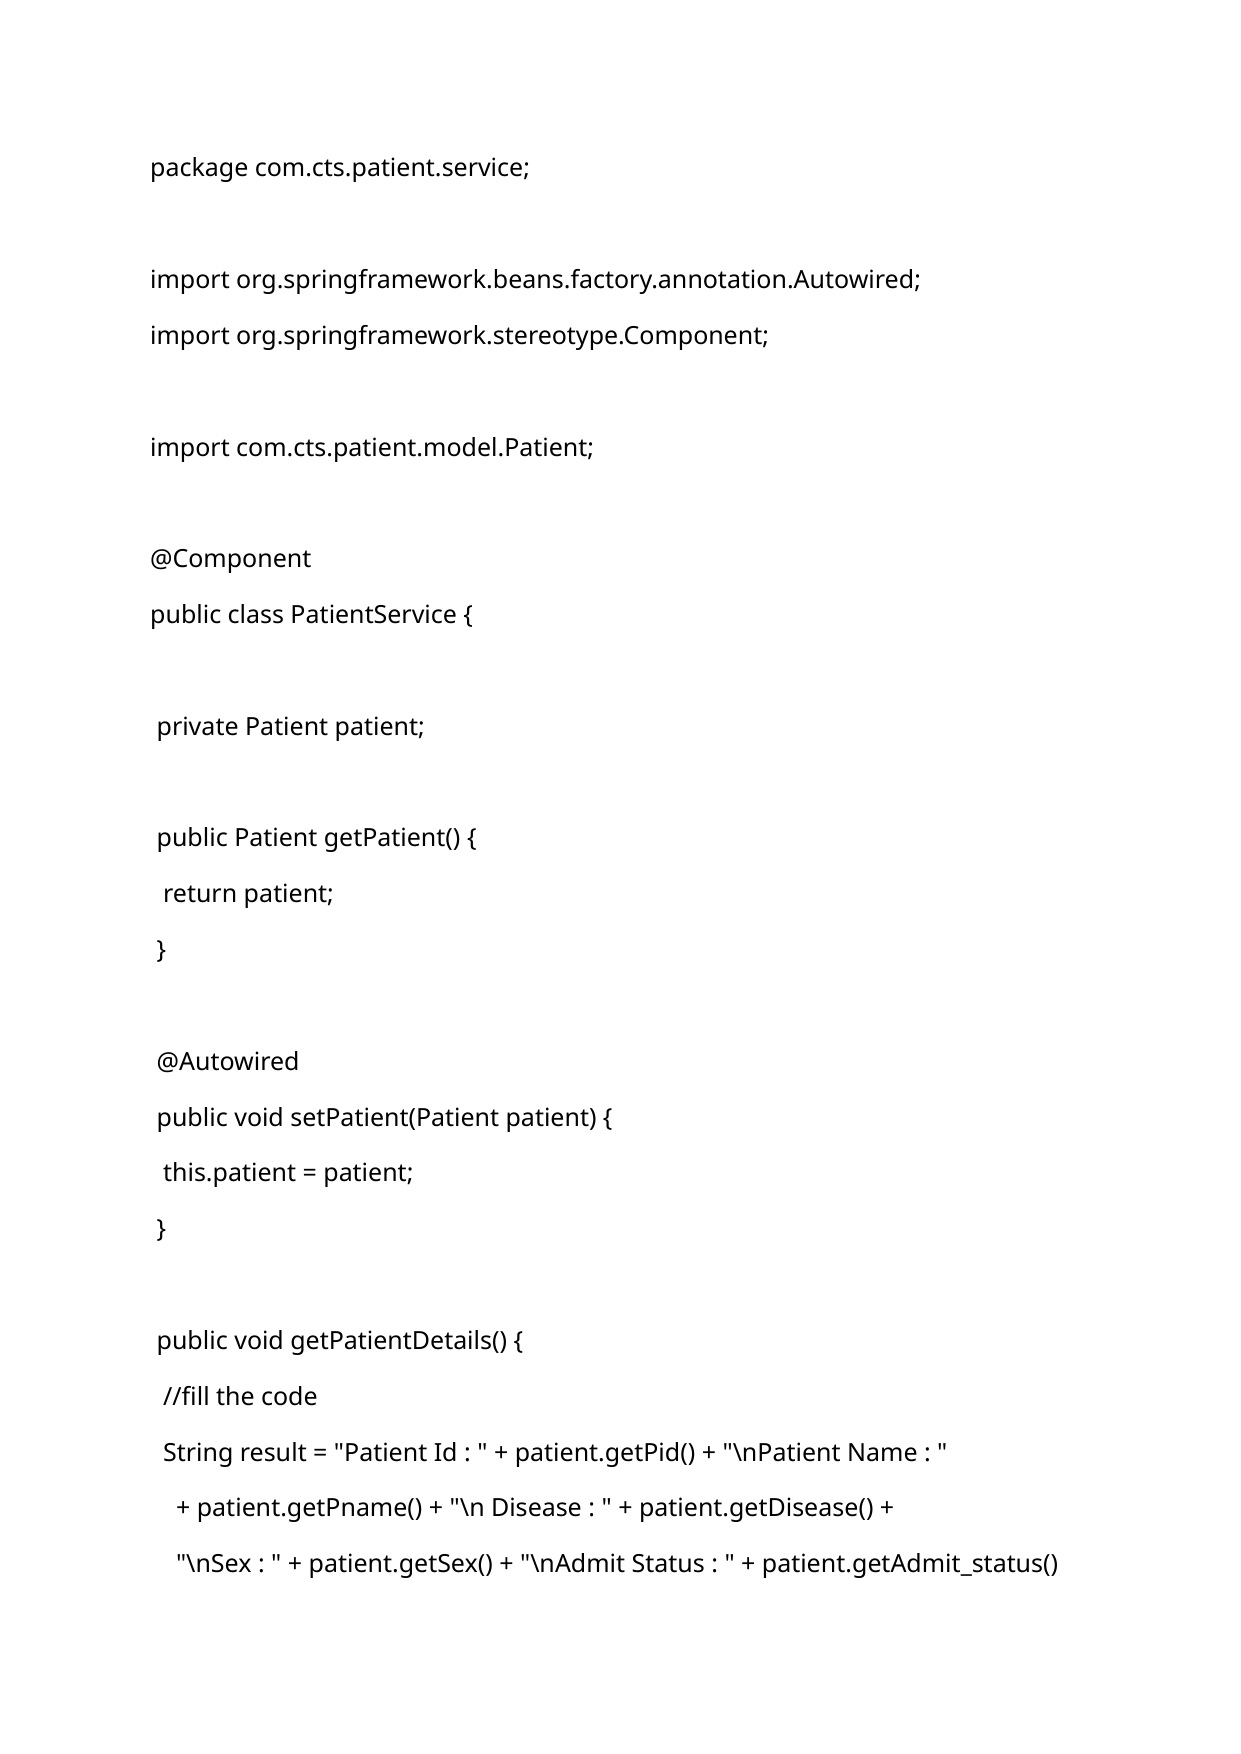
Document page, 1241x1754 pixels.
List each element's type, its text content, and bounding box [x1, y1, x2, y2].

text "\nSex : " + patient.getSex() + "\nAdmit Status : " + patient.getAdmit_status() [150, 1546, 1090, 1580]
text @Component [150, 541, 1090, 575]
text } [150, 932, 1090, 966]
text private Patient patient; [150, 708, 1090, 742]
text import org.springframework.stereotype.Component; [150, 317, 1090, 352]
text } [150, 1211, 1090, 1245]
text package com.cts.patient.service; [150, 150, 1090, 184]
text String result = "Patient Id : " + patient.getPid() + "\nPatient Name : " [150, 1434, 1090, 1468]
text import org.springframework.beans.factory.annotation.Autowired; [150, 262, 1090, 296]
text public Patient getPatient() { [150, 820, 1090, 854]
text public void setPatient(Patient patient) { [150, 1099, 1090, 1133]
text @Autowired [150, 1043, 1090, 1077]
text import com.cts.patient.model.Patient; [150, 429, 1090, 463]
text + patient.getPname() + "\n Disease : " + patient.getDisease() + [150, 1490, 1090, 1524]
text return patient; [150, 876, 1090, 910]
text this.patient = patient; [150, 1155, 1090, 1189]
text public class PatientService { [150, 597, 1090, 631]
text //fill the code [150, 1378, 1090, 1412]
text public void getPatientDetails() { [150, 1322, 1090, 1357]
